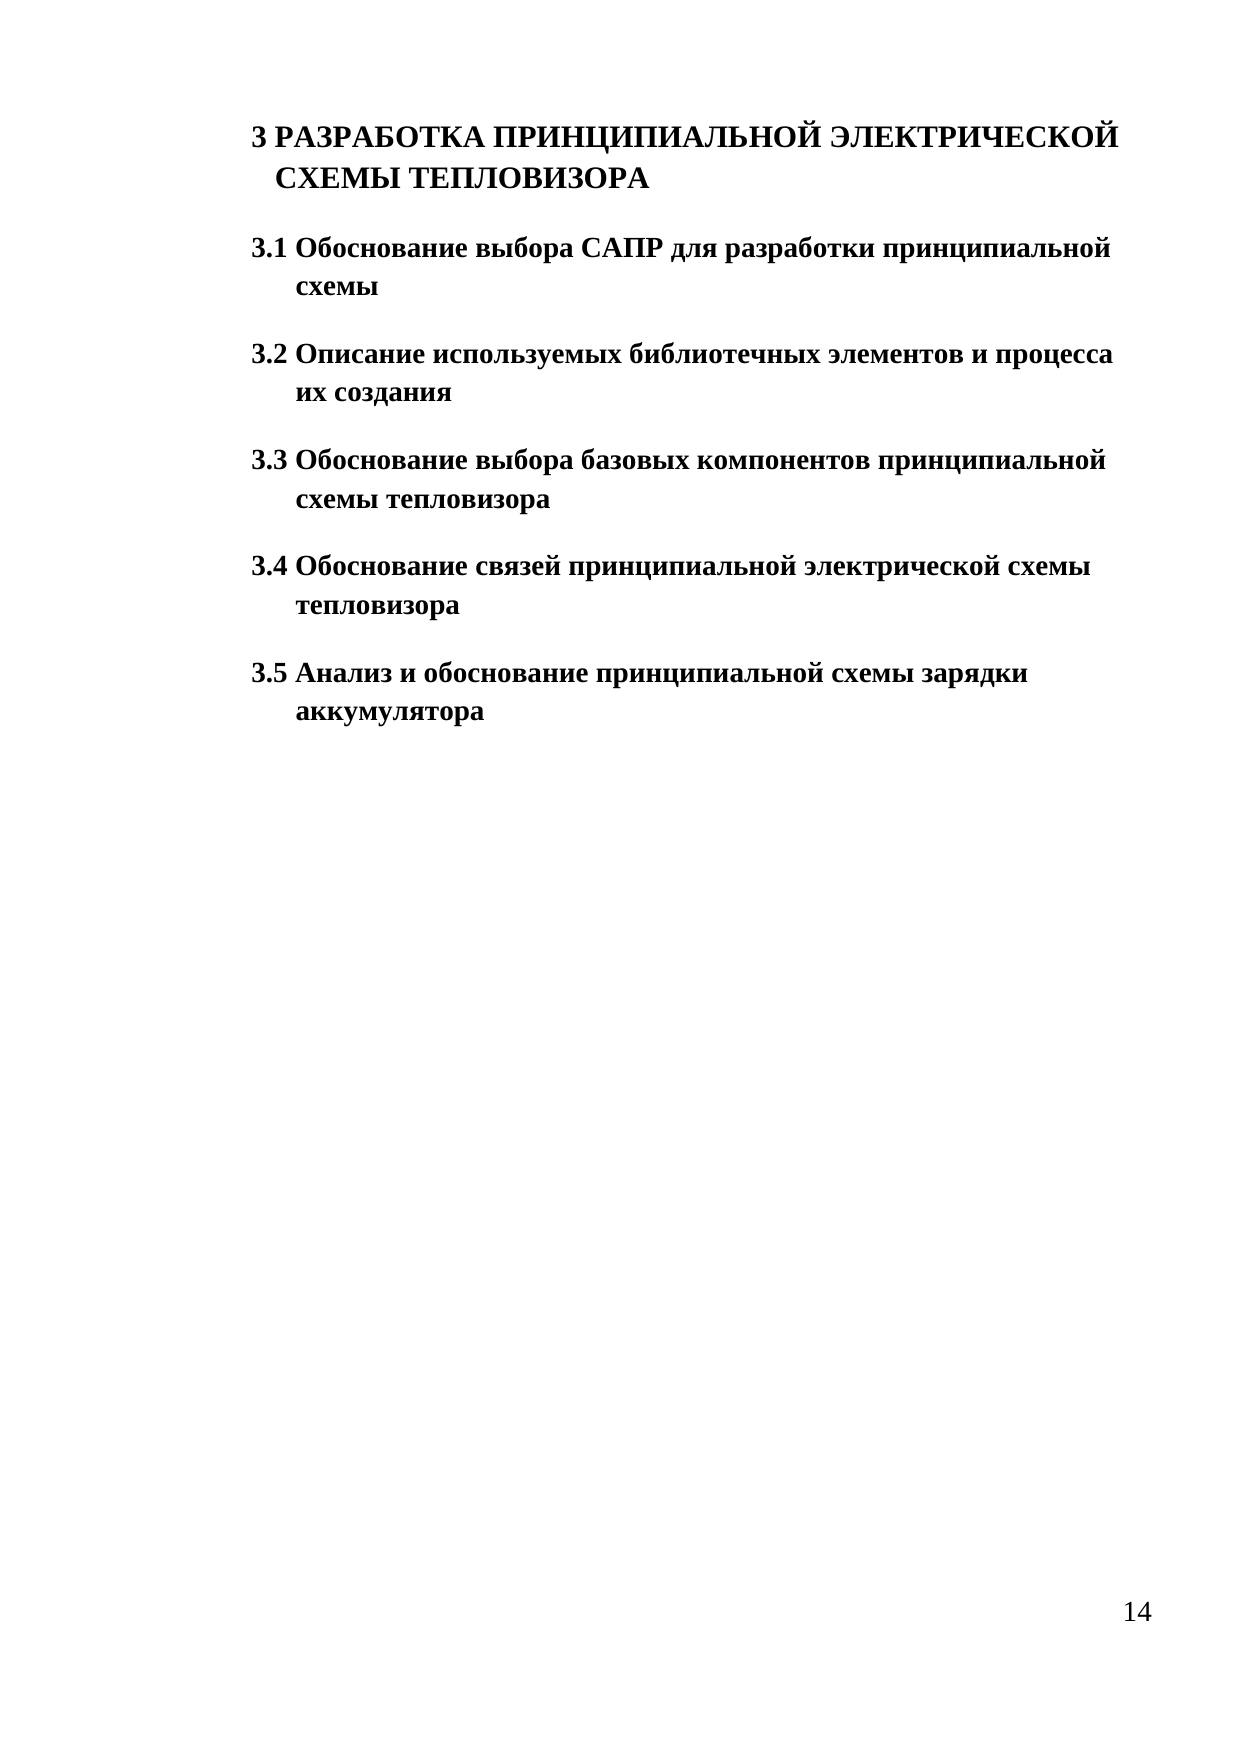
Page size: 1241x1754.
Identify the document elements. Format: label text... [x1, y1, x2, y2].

subtitle 3.1 Обоснование выбора САПР для разработки принципиальной схемы [251, 230, 1152, 302]
subtitle 3.4 Обоснование связей принципиальной электрической схемы тепловизора [251, 548, 1152, 621]
subtitle 3 Разработка принципиальной электрической схемы тепловизора [251, 118, 1152, 195]
subtitle 3.3 Обоснование выбора базовых компонентов принципиальной схемы тепловизора [251, 442, 1152, 514]
subtitle 3.2 Описание используемых библиотечных элементов и процесса их создания [251, 336, 1152, 408]
subtitle 3.5 Анализ и обоснование принципиальной схемы зарядки аккумулятора [251, 655, 1152, 727]
